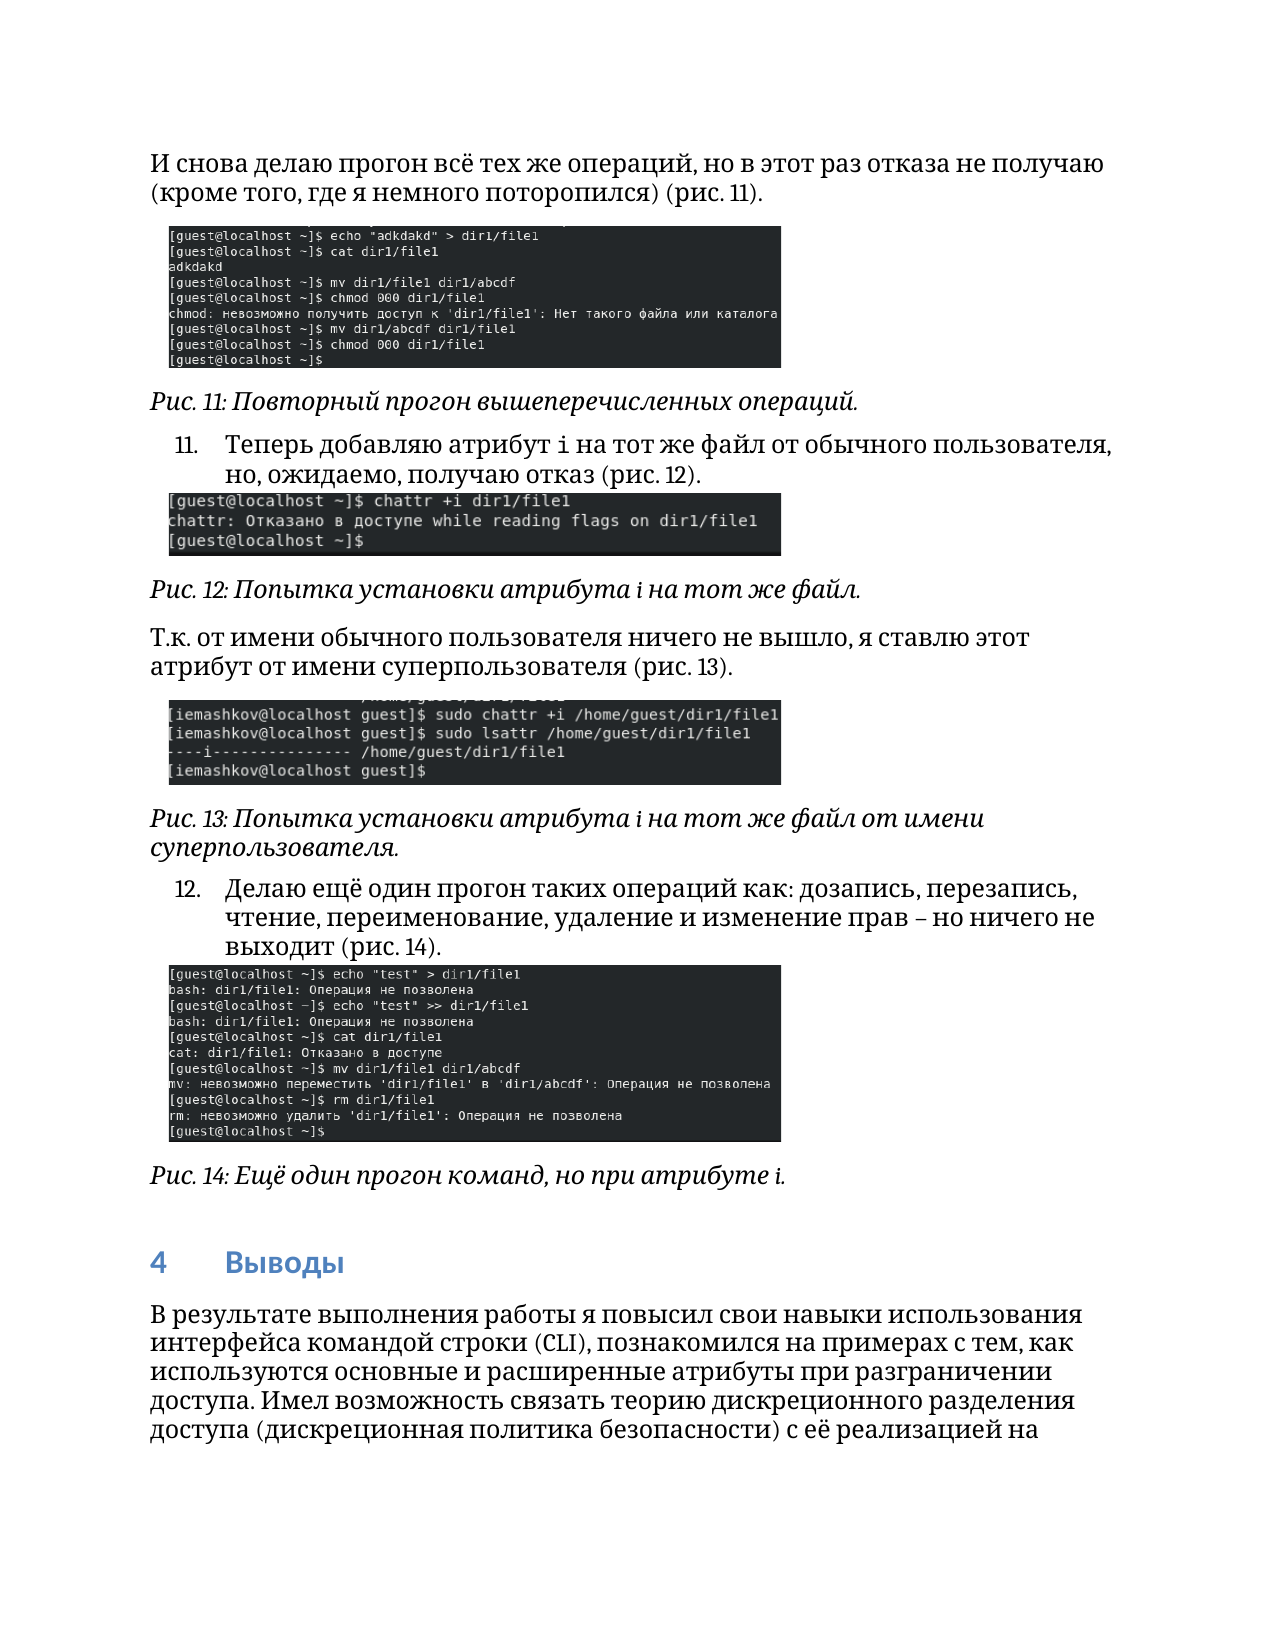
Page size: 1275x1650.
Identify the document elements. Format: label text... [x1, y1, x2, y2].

text И снова делаю прогон всё тех же операций, но в этот раз отказа не получаю (кроме того, где я немного поторопился) (рис. 11). [150, 150, 1125, 207]
list Делаю ещё один прогон таких операций как: дозапись, перезапись, чтение, переименование, удаление и изменение прав – но ничего не выходит (рис. 14). [175, 875, 1125, 962]
picture [168, 700, 782, 785]
text Рис. 14: Ещё один прогон команд, но при атрибуте i. [150, 1162, 1125, 1191]
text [150, 1301, 1125, 1444]
list Теперь добавляю атрибут i на тот же файл от обычного пользователя, но, ожидаемо, получаю отказ (рис. 12). [175, 429, 1125, 489]
picture [168, 493, 782, 556]
text Рис. 13: Попытка установки атрибута i на тот же файл от имени суперпользователя. [150, 805, 1125, 863]
text Рис. 12: Попытка установки атрибута i на тот же файл. [150, 576, 1125, 605]
text Рис. 11: Повторный прогон вышеперечисленных операций. [150, 388, 1125, 417]
picture [168, 965, 782, 1142]
text Т.к. от имени обычного пользователя ничего не вышло, я ставлю этот атрибут от имени суперпользователя (рис. 13). [150, 624, 1125, 681]
subtitle 4 Выводы [150, 1241, 1125, 1282]
picture [168, 226, 782, 368]
